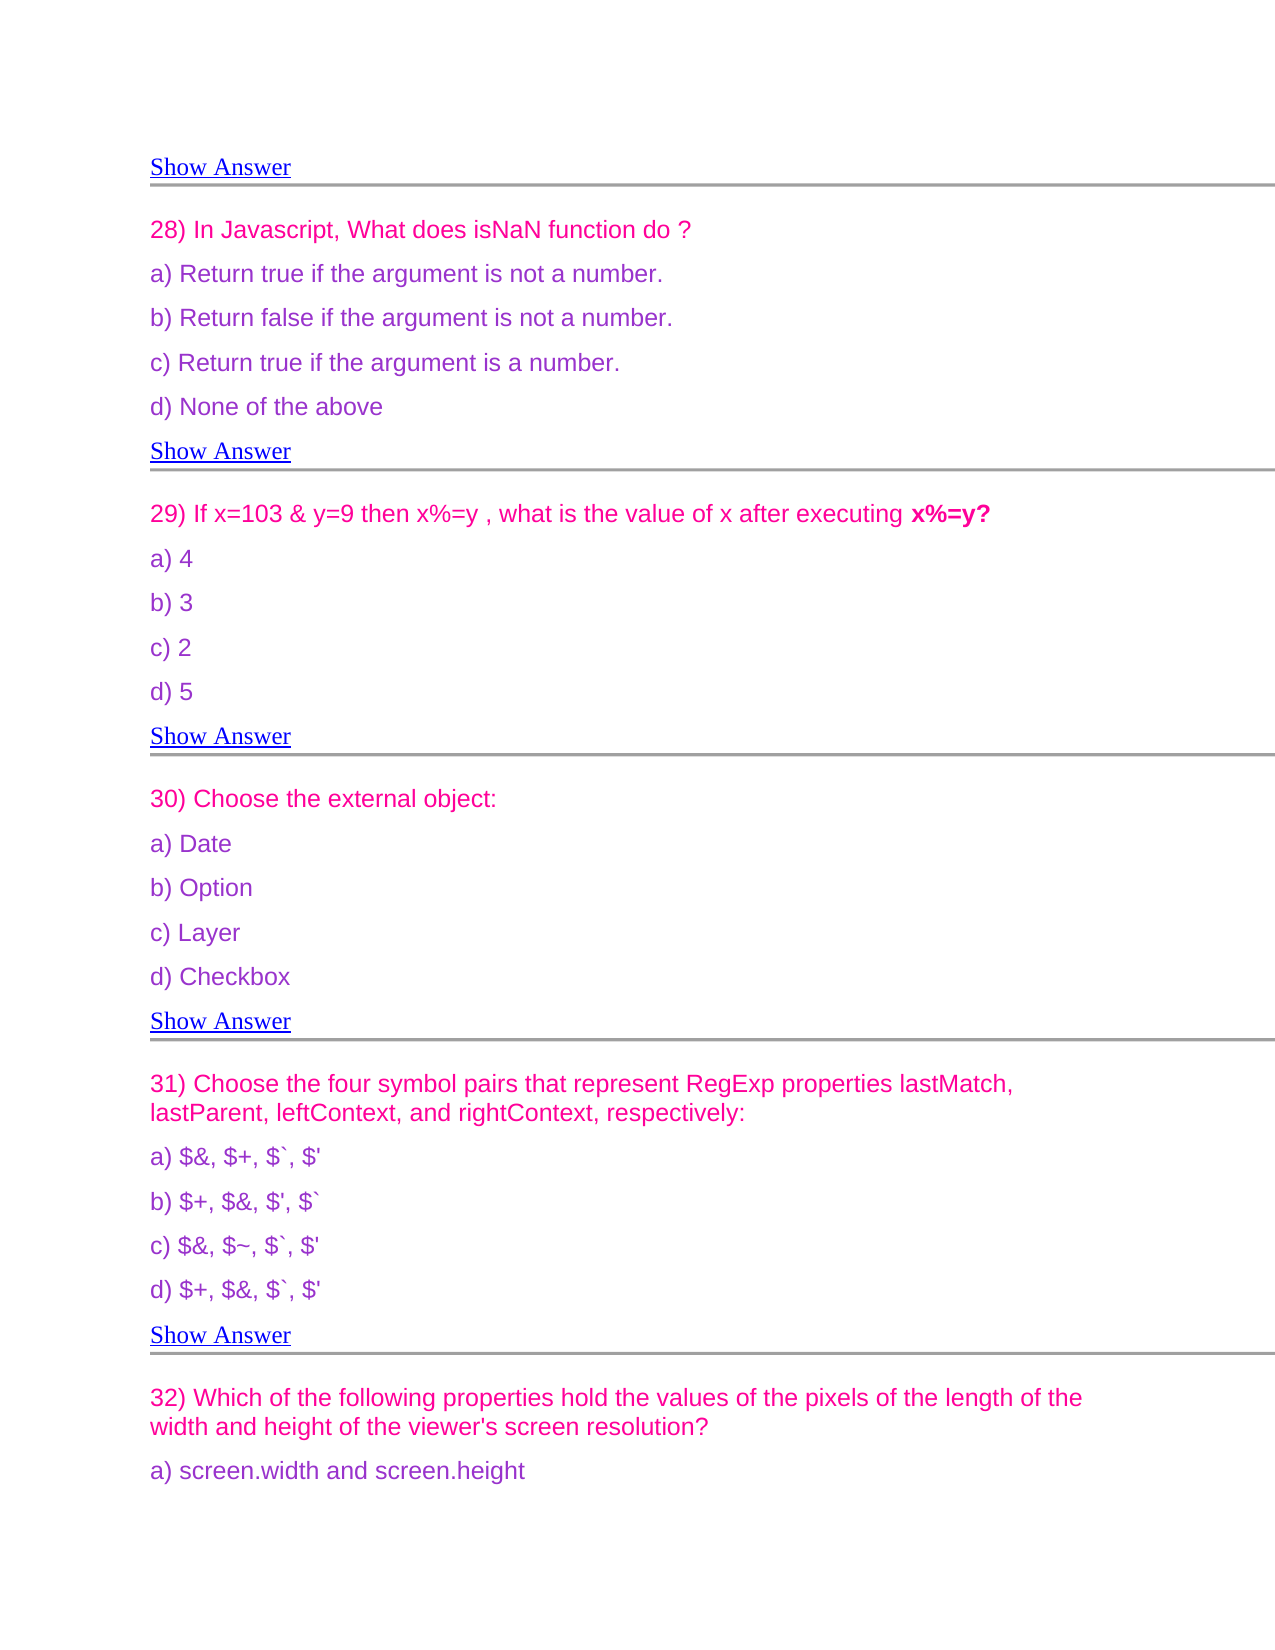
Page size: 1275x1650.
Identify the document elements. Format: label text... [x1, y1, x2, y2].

table_cell b) Option [149, 872, 1123, 916]
table_cell 32) Which of the following properties hold the values of the pixels of the length of the width and height of the viewer's screen resolution? [149, 1381, 1123, 1454]
table_cell b) 3 [149, 587, 1123, 631]
table_cell d) None of the above [149, 391, 1123, 435]
table_cell 30) Choose the external object: [149, 783, 1123, 827]
table_cell a) Date [149, 827, 1123, 872]
table_cell c) $&, $~, $`, $' [149, 1230, 1123, 1274]
table_cell d) 5 [149, 675, 1123, 720]
table_cell a) screen.width and screen.height [149, 1455, 1123, 1499]
table_cell d) Checkbox [149, 960, 1123, 1005]
table_cell c) Layer [149, 916, 1123, 960]
table_cell Show Answer [149, 435, 1123, 467]
table_cell [149, 467, 1123, 498]
table_cell c) 2 [149, 631, 1123, 675]
table_cell [149, 182, 1123, 213]
table_cell Show Answer [149, 150, 1123, 182]
table_cell b) Return false if the argument is not a number. [149, 302, 1123, 346]
table_cell c) Return true if the argument is a number. [149, 346, 1123, 391]
table_cell Show Answer [149, 1005, 1123, 1037]
table_cell Show Answer [149, 720, 1123, 752]
table_cell 29) If x=103 & y=9 then x%=y , what is the value of x after executing x%=y? [149, 498, 1123, 542]
table_cell b) $+, $&, $', $` [149, 1185, 1123, 1229]
table_cell a) Return true if the argument is not a number. [149, 258, 1123, 302]
table_cell d) $+, $&, $`, $' [149, 1274, 1123, 1318]
table_cell Show Answer [149, 1318, 1123, 1350]
table_cell 31) Choose the four symbol pairs that represent RegExp properties lastMatch, lastParent, leftContext, and rightContext, respectively: [149, 1068, 1123, 1141]
table_cell a) 4 [149, 542, 1123, 587]
table_cell a) $&, $+, $`, $' [149, 1141, 1123, 1185]
table_cell [149, 752, 1123, 783]
table_cell [149, 1350, 1123, 1381]
table_cell [149, 1037, 1123, 1068]
table_cell 28) In Javascript, What does isNaN function do ? [149, 213, 1123, 257]
